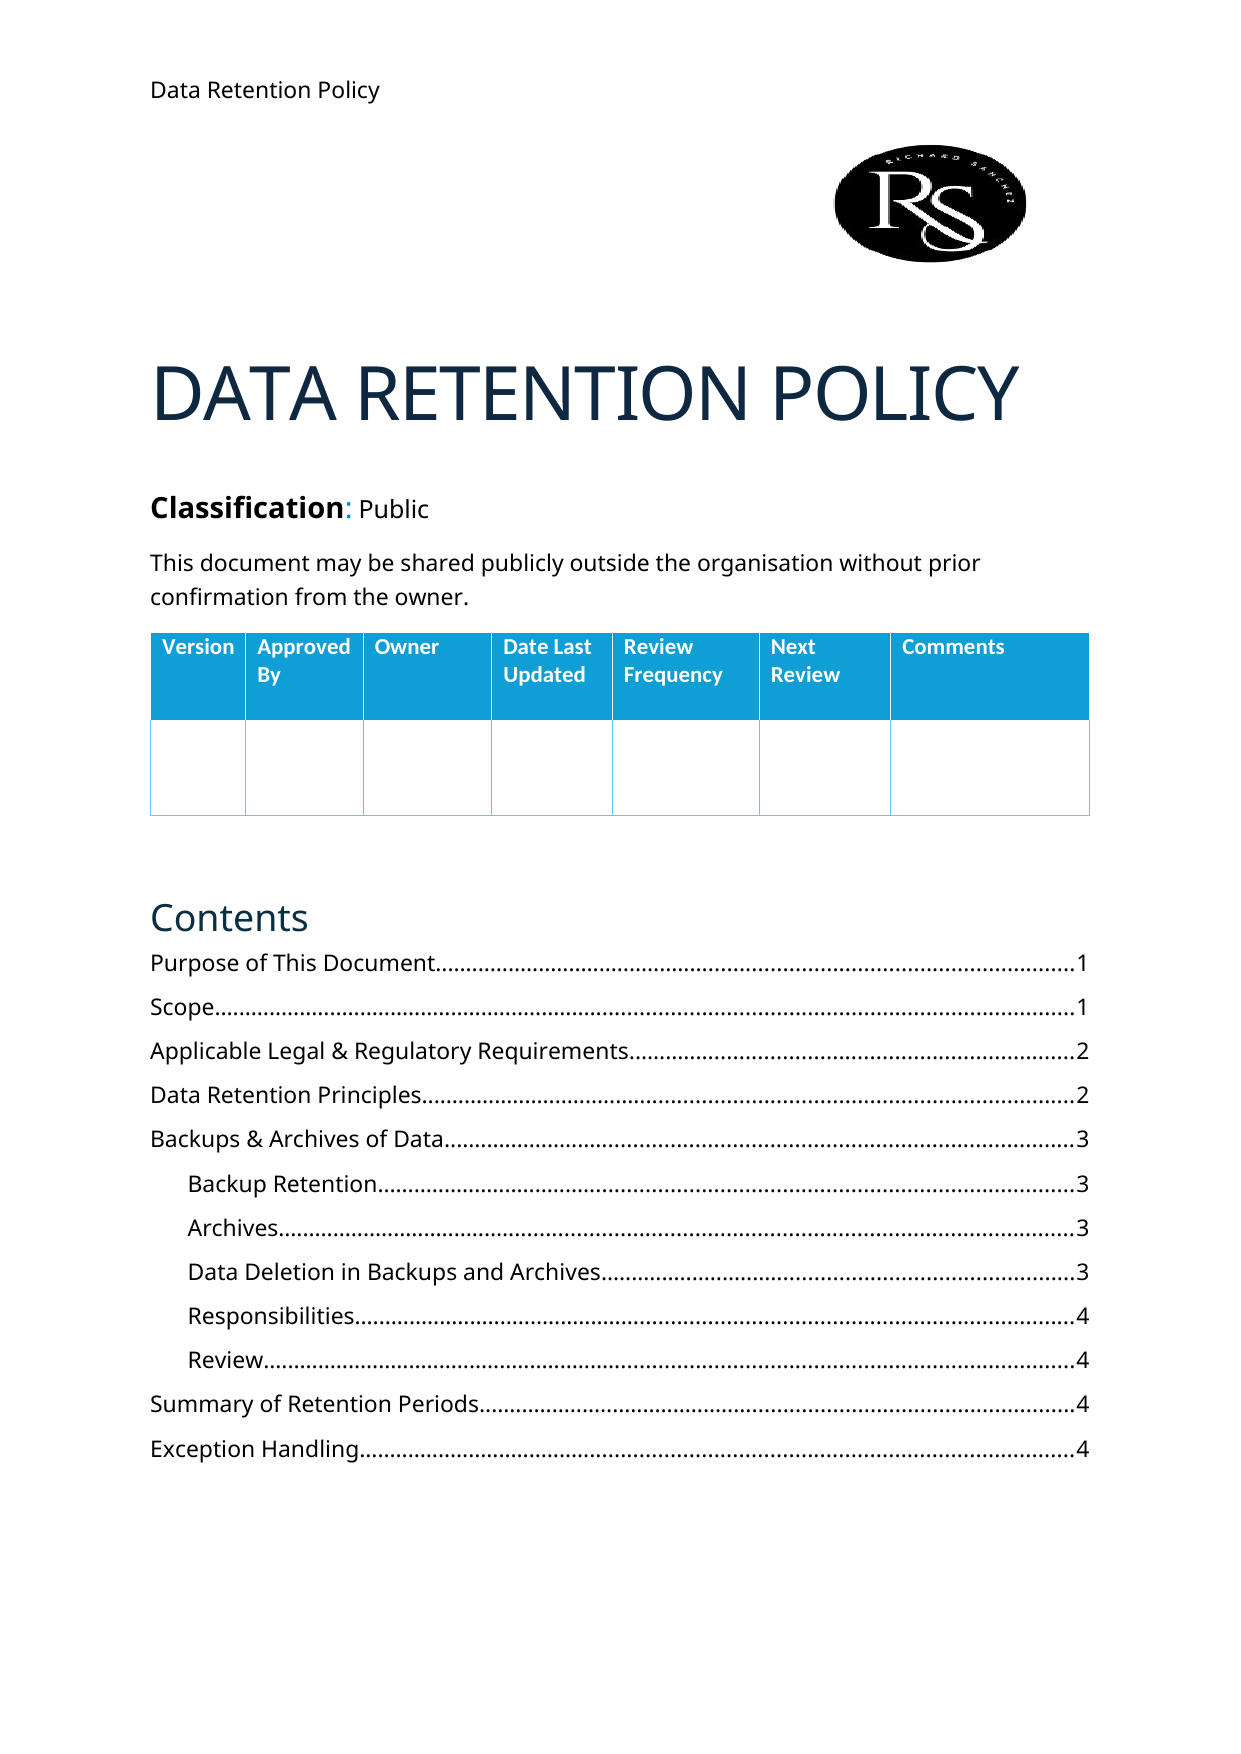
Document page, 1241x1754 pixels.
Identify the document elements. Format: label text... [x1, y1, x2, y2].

text Classification: Public [150, 488, 1090, 527]
table_cell [492, 721, 612, 815]
table_cell [151, 721, 245, 815]
title Data Retention Policy [150, 351, 1090, 437]
table_header Version [151, 633, 245, 720]
table_header Owner [364, 633, 491, 720]
table_header Date Last Updated [492, 633, 612, 720]
table_header Review Frequency [613, 633, 759, 720]
table_cell [613, 721, 759, 815]
picture [777, 107, 1091, 299]
table_cell [760, 721, 890, 815]
table_header Approved By [246, 633, 363, 720]
text This document may be shared publicly outside the organisation without prior confirmation from the owner. [150, 547, 1090, 612]
table_cell [246, 721, 363, 815]
table_cell [891, 721, 1089, 815]
table_header Comments [891, 633, 1089, 720]
table_cell [364, 721, 491, 815]
table_header Next Review [760, 633, 890, 720]
